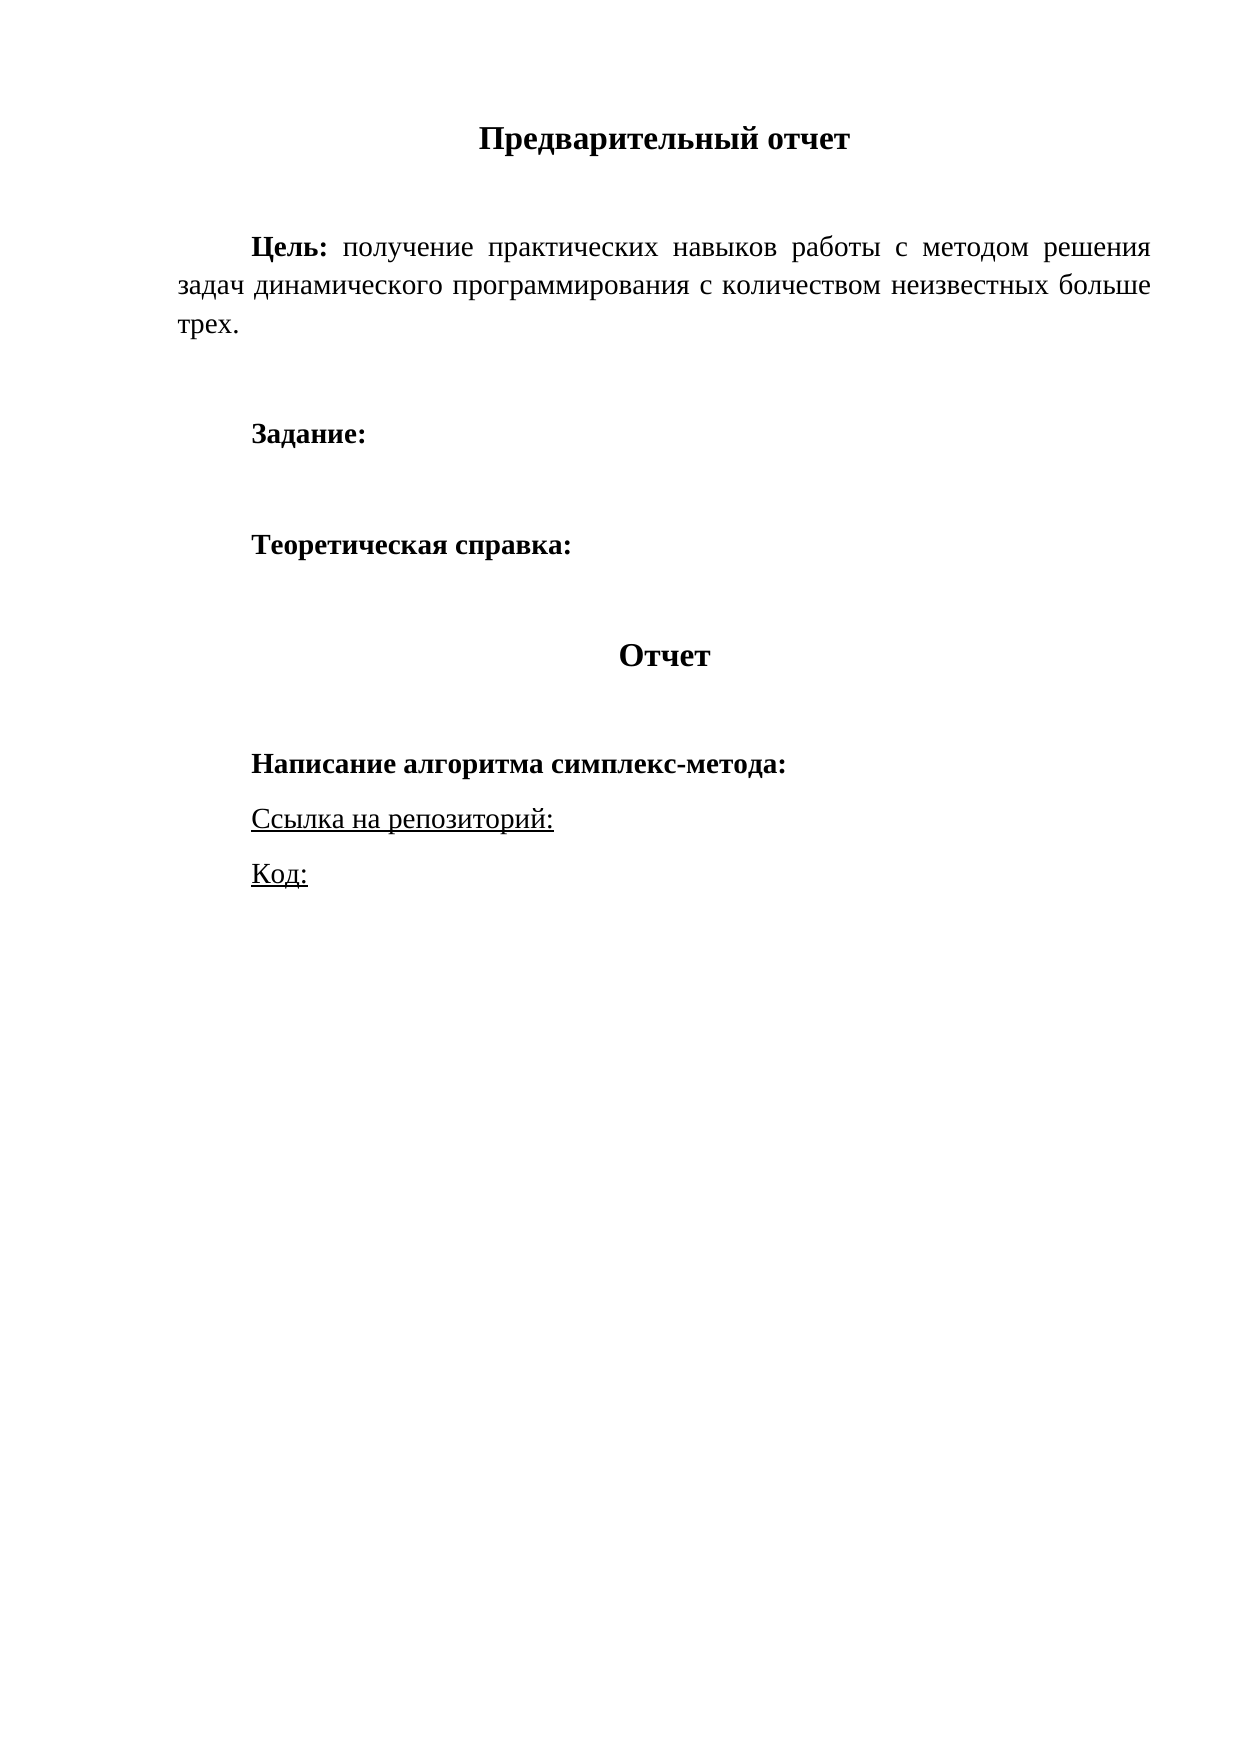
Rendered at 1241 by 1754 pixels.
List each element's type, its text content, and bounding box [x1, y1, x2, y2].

text Теоретическая справка: [177, 527, 1152, 560]
text Код: [177, 856, 1152, 890]
text Отчет [177, 635, 1152, 673]
text Цель: получение практических навыков работы с методом решения задач динамического программирования с количеством неизвестных больше трех. [177, 229, 1152, 339]
text Задание: [177, 416, 1152, 450]
text Ссылка на репозиторий: [177, 801, 1152, 834]
text Предварительный отчет [177, 118, 1152, 156]
text Написание алгоритма симплекс-метода: [177, 746, 1152, 779]
